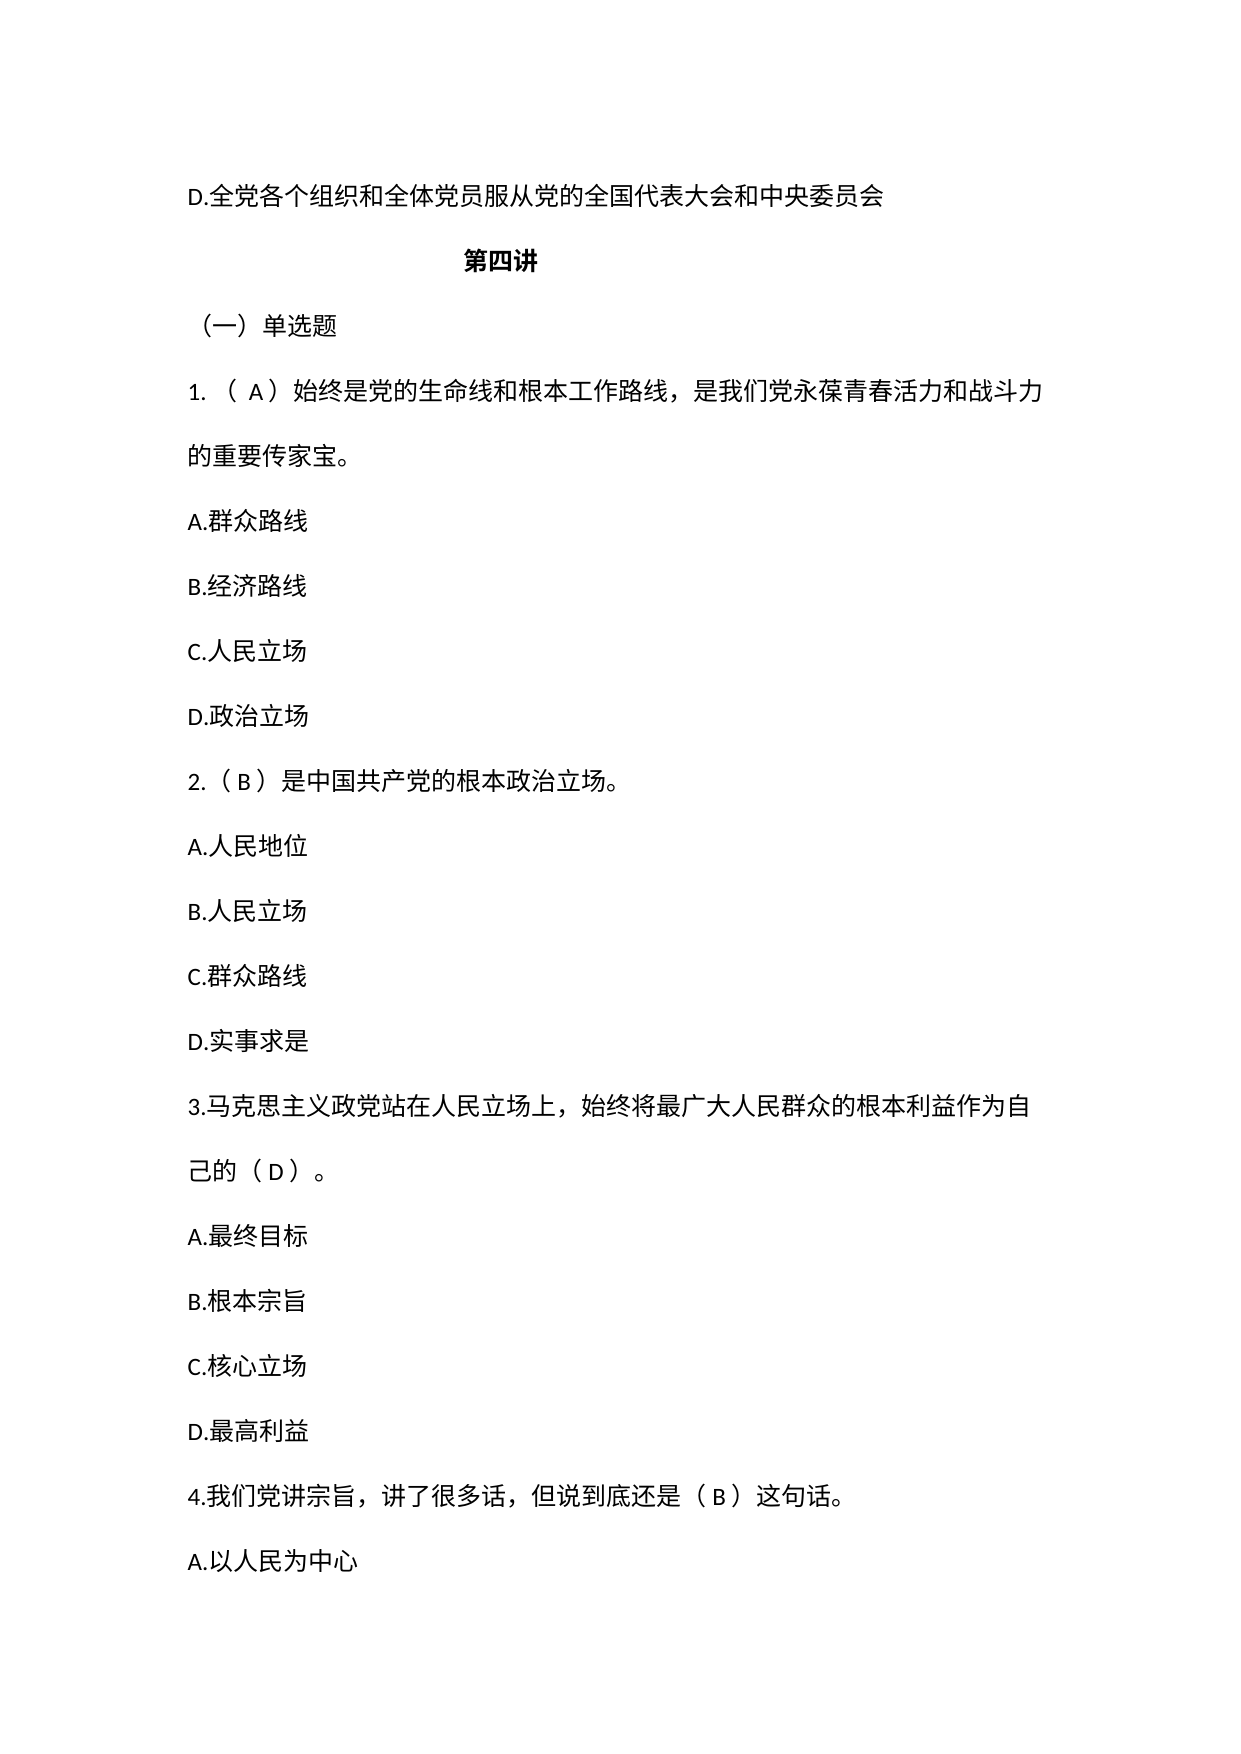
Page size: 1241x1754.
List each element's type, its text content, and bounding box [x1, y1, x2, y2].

text A.人民地位 [187, 812, 1053, 877]
text 第四讲 [187, 227, 1053, 292]
text C.人民立场 [187, 617, 1053, 682]
text A.群众路线 [187, 487, 1053, 552]
text A.以人民为中心 [187, 1527, 1053, 1592]
text B.根本宗旨 [187, 1267, 1053, 1332]
text B.经济路线 [187, 552, 1053, 617]
text C.群众路线 [187, 942, 1053, 1007]
text D.最高利益 [187, 1397, 1053, 1462]
text B.人民立场 [187, 877, 1053, 942]
text 1. （ A ）始终是党的生命线和根本工作路线，是我们党永葆青春活力和战斗力的重要传家宝。 [187, 357, 1053, 487]
text 4.我们党讲宗旨，讲了很多话，但说到底还是（ B ）这句话。 [187, 1462, 1053, 1527]
text C.核心立场 [187, 1332, 1053, 1397]
text A.最终目标 [187, 1202, 1053, 1267]
text （一）单选题 [187, 292, 1053, 357]
text D.政治立场 [187, 682, 1053, 747]
text 3.马克思主义政党站在人民立场上，始终将最广大人民群众的根本利益作为自己的（ D ）。 [187, 1072, 1053, 1202]
text D.实事求是 [187, 1007, 1053, 1072]
text 2.（ B ）是中国共产党的根本政治立场。 [187, 747, 1053, 812]
text D.全党各个组织和全体党员服从党的全国代表大会和中央委员会 [187, 162, 1053, 227]
